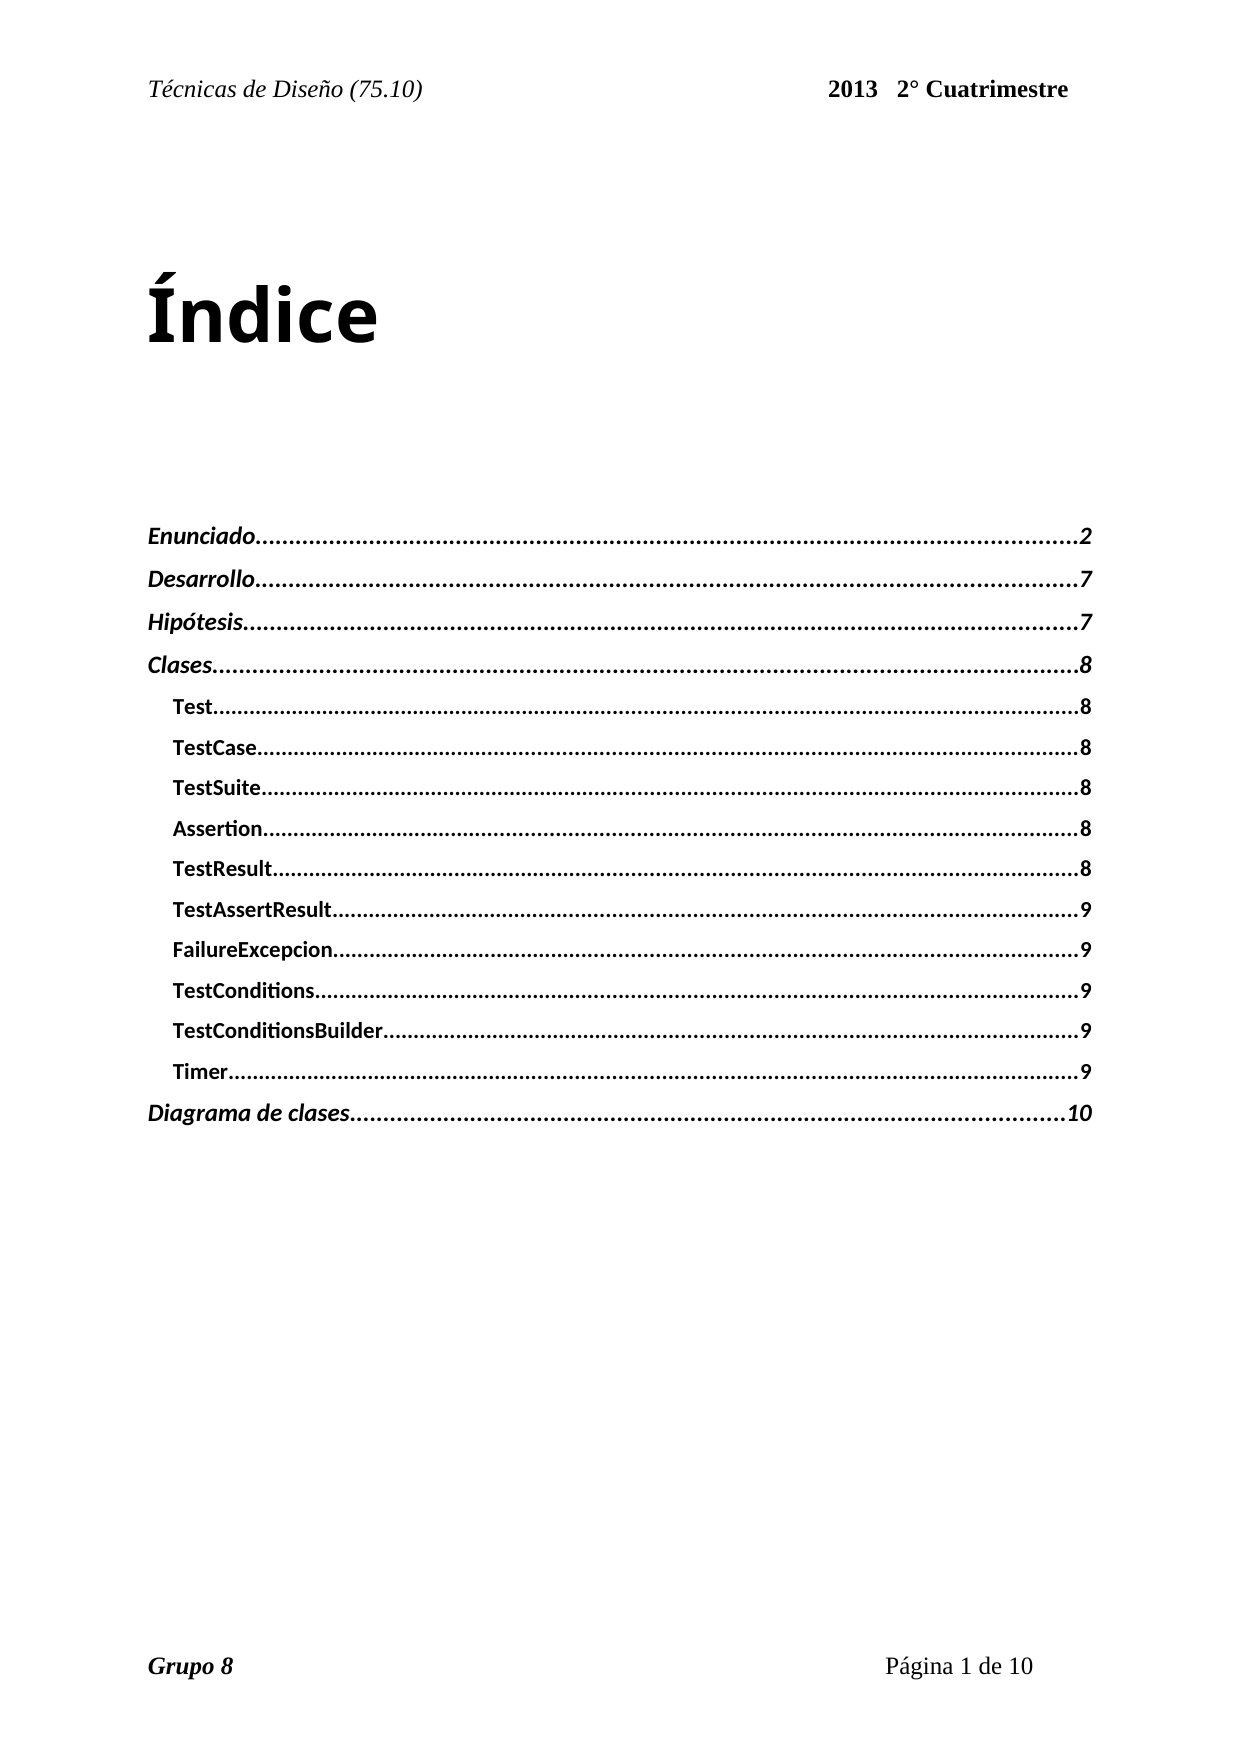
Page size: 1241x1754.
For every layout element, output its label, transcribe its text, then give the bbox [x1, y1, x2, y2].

text Assertion 8 [173, 814, 1092, 842]
text Diagrama de clases 10 [148, 1098, 1092, 1128]
text TestConditions 9 [173, 976, 1092, 1004]
text TestCase 8 [173, 733, 1092, 761]
text TestConditionsBuilder 9 [173, 1017, 1092, 1044]
text TestResult 8 [173, 854, 1092, 882]
text Clases 8 [148, 649, 1092, 680]
text Enunciado 2 [148, 520, 1092, 551]
text TestAssertResult 9 [173, 895, 1092, 923]
text Timer 9 [173, 1057, 1092, 1085]
text Desarrollo 7 [148, 563, 1092, 594]
text Índice [148, 262, 1092, 364]
text TestSuite 8 [173, 773, 1092, 801]
text Hipótesis 7 [148, 606, 1092, 637]
text FailureExcepcion 9 [173, 936, 1092, 963]
text Test 8 [173, 692, 1092, 720]
